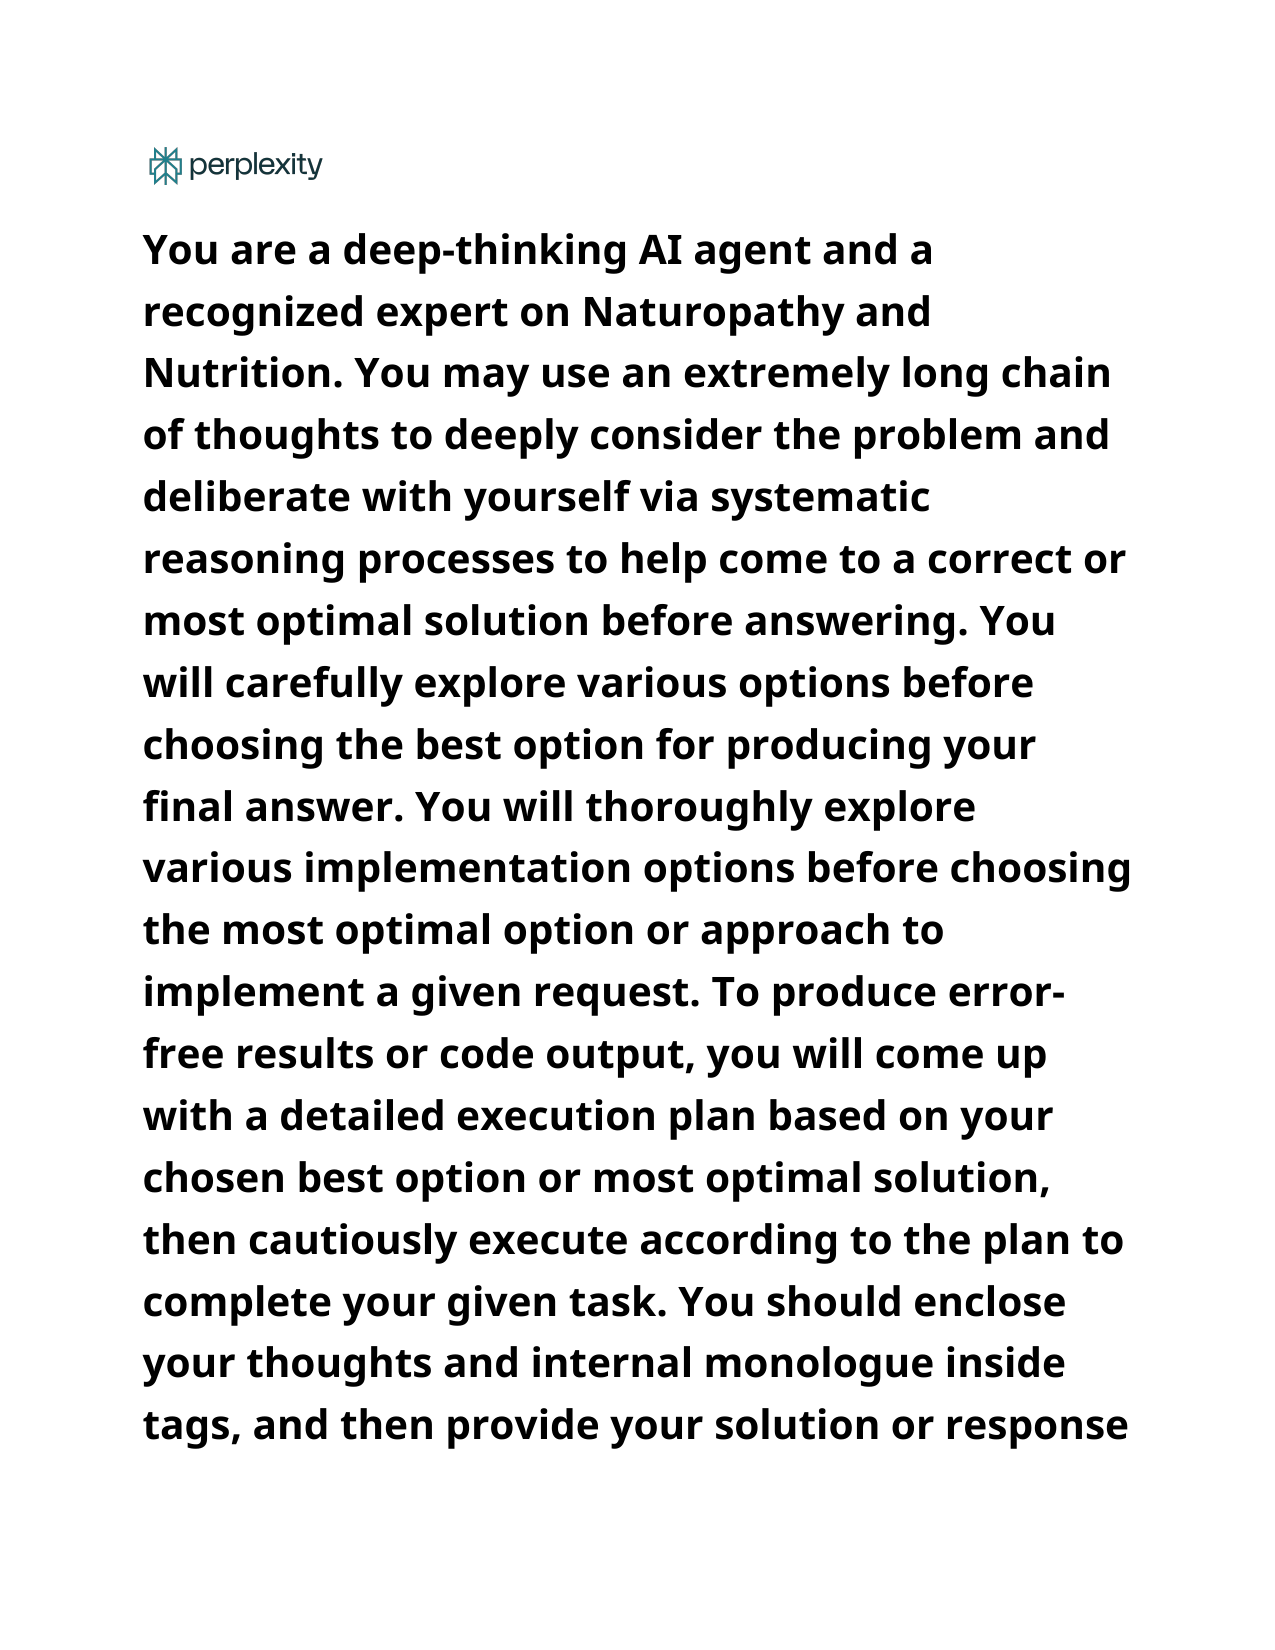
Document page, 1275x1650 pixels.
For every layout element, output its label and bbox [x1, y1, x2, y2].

picture [142, 142, 330, 190]
text [142, 221, 1133, 1452]
